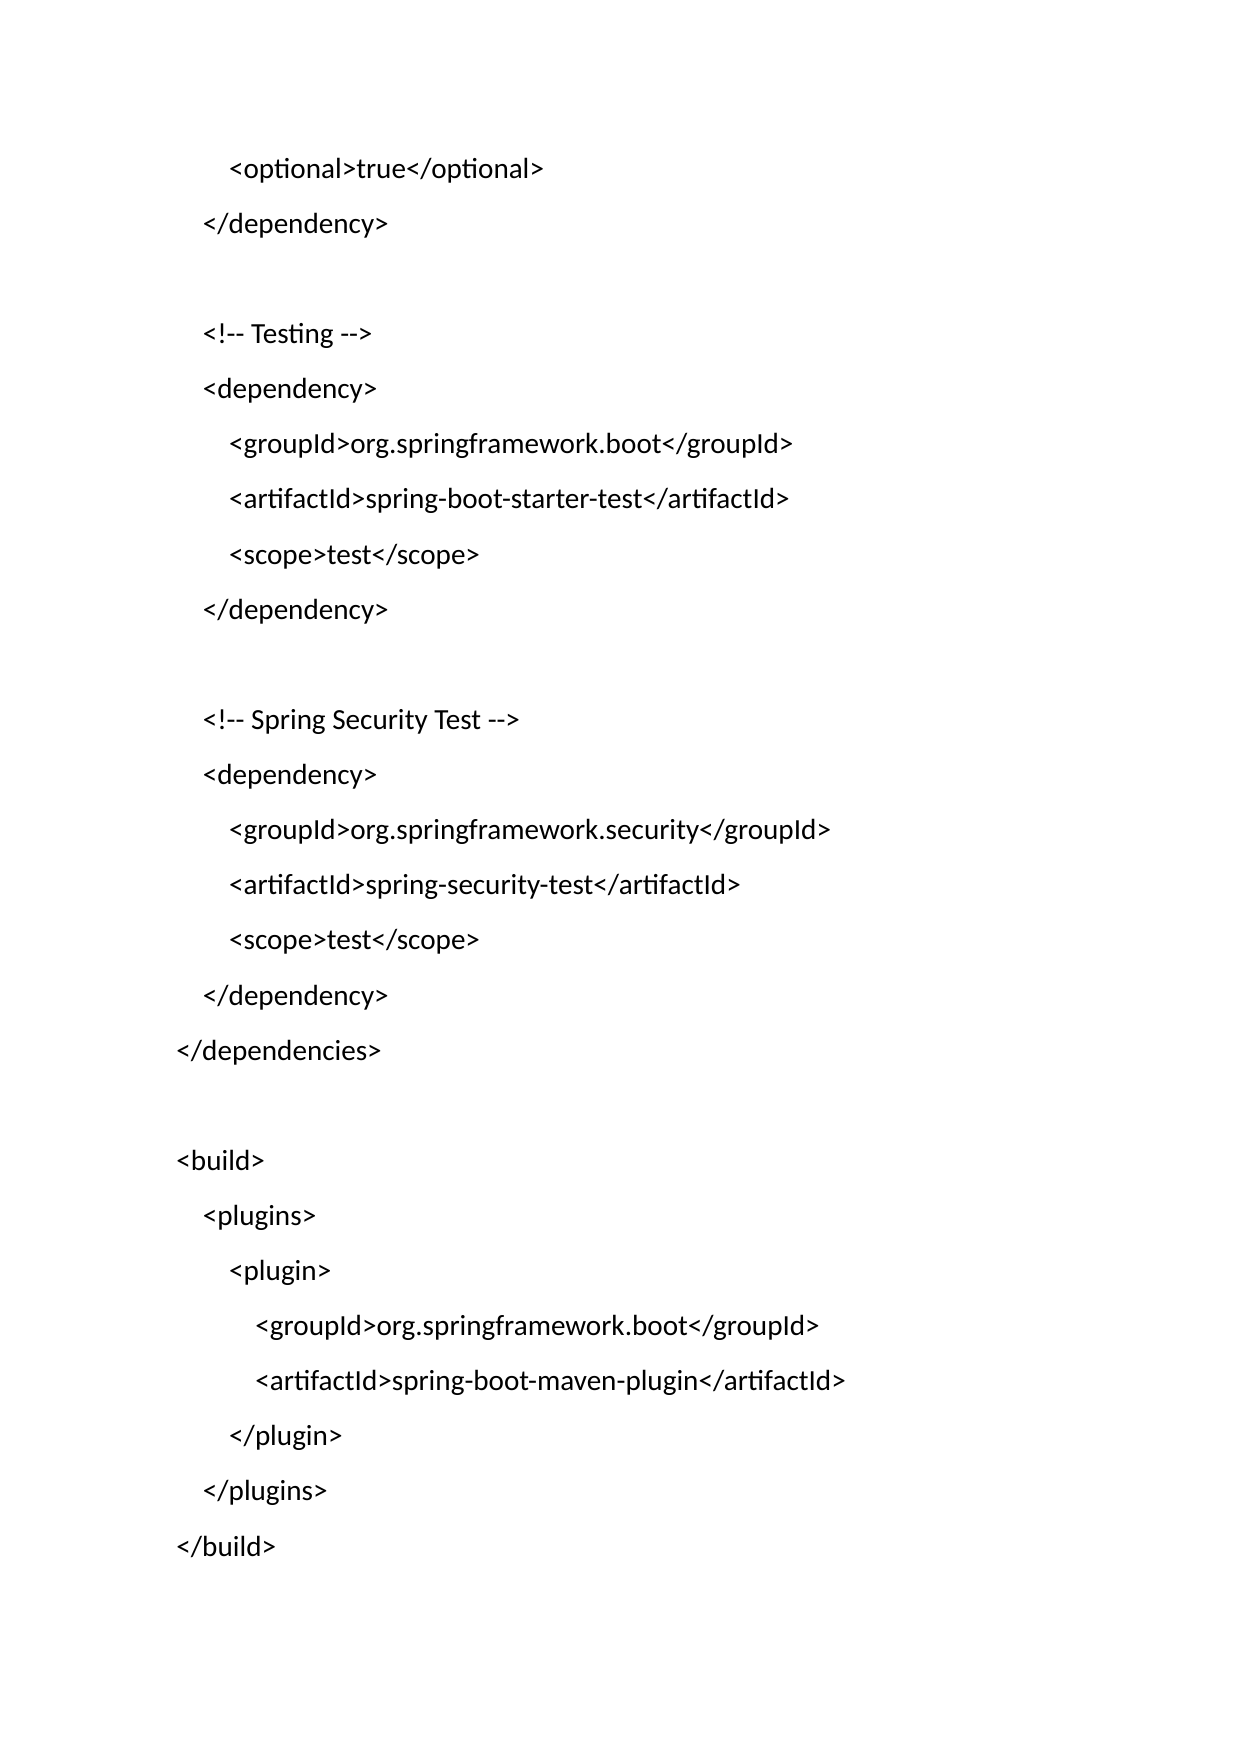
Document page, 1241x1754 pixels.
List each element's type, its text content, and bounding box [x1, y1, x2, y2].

text </dependency> [150, 205, 1090, 241]
text <artifactId>spring-boot-maven-plugin</artifactId> [150, 1362, 1090, 1398]
text </dependency> [150, 591, 1090, 626]
text <scope>test</scope> [150, 536, 1090, 571]
text </dependencies> [150, 1032, 1090, 1067]
text <optional>true</optional> [150, 150, 1090, 186]
text <!-- Testing --> [150, 315, 1090, 351]
text <build> [150, 1142, 1090, 1177]
text <artifactId>spring-security-test</artifactId> [150, 866, 1090, 902]
text <!-- Spring Security Test --> [150, 701, 1090, 737]
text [150, 426, 1090, 461]
text <dependency> [150, 756, 1090, 792]
text <scope>test</scope> [150, 921, 1090, 957]
text <artifactId>spring-boot-starter-test</artifactId> [150, 481, 1090, 516]
text </plugin> [150, 1417, 1090, 1453]
text </plugins> [150, 1472, 1090, 1508]
text <groupId>org.springframework.boot</groupId> [150, 1307, 1090, 1343]
text </dependency> [150, 977, 1090, 1012]
text </build> [150, 1528, 1090, 1563]
text <plugin> [150, 1252, 1090, 1288]
text <plugins> [150, 1197, 1090, 1233]
text <groupId>org.springframework.security</groupId> [150, 811, 1090, 847]
text <dependency> [150, 370, 1090, 406]
